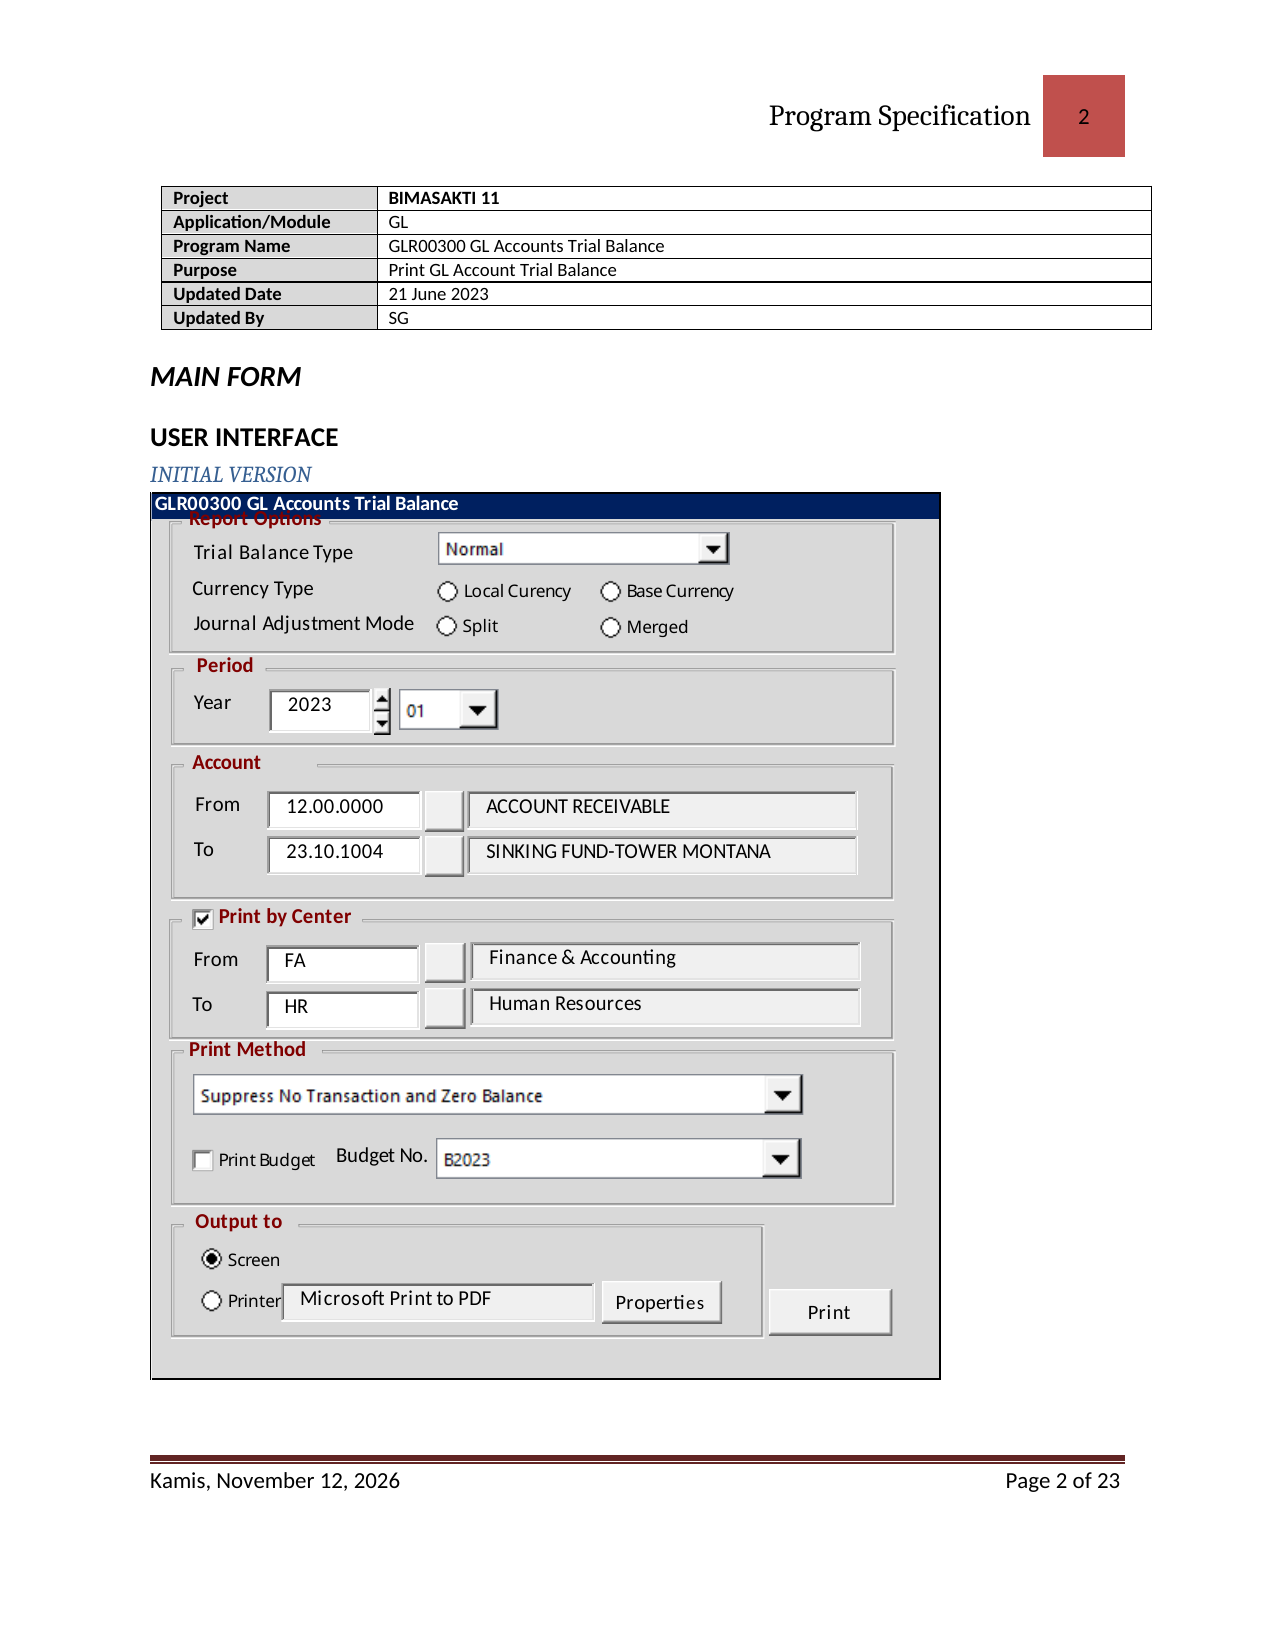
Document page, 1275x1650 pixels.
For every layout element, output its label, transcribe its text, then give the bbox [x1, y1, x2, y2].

subtitle USER INTERFACE [150, 420, 1125, 453]
subtitle INITIAL VERSION [150, 462, 1125, 488]
subtitle MAIN FORM [150, 358, 1125, 394]
